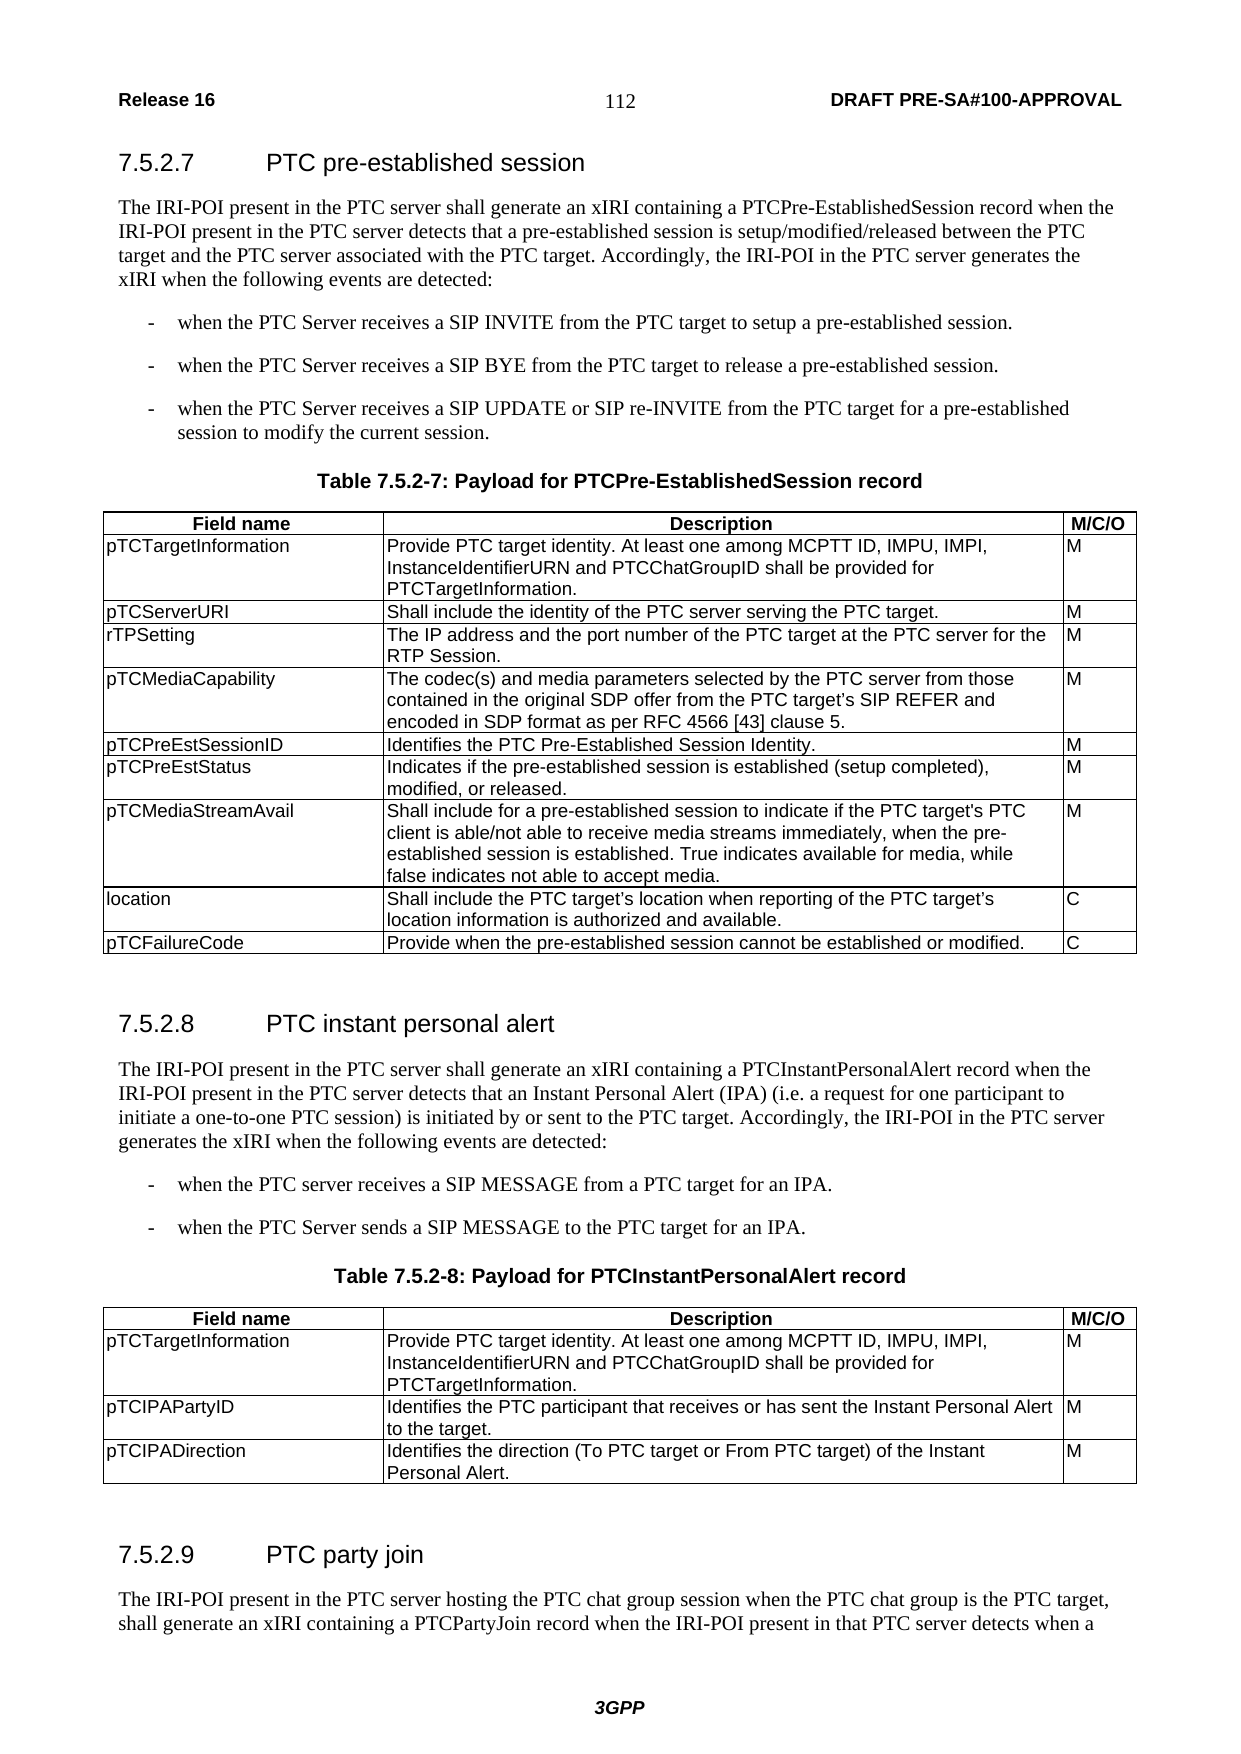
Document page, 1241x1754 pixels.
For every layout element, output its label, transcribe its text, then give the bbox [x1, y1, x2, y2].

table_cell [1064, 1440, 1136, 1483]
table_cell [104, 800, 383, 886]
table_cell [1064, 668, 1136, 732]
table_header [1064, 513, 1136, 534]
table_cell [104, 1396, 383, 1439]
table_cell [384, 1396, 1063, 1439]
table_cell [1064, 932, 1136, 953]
text - when the PTC Server receives a SIP BYE from the PTC target to release a pre-established session. [148, 353, 1122, 377]
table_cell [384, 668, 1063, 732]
text The IRI-POI present in the PTC server shall generate an xIRI containing a PTCInstantPersonalAlert record when the IRI-POI present in the PTC server detects that an Instant Personal Alert (IPA) (i.e. a request for one participant to initiate a one-to-one PTC session) is initiated by or sent to the PTC target. Accordingly, the IRI-POI in the PTC server generates the xIRI when the following events are detected: [118, 1057, 1122, 1153]
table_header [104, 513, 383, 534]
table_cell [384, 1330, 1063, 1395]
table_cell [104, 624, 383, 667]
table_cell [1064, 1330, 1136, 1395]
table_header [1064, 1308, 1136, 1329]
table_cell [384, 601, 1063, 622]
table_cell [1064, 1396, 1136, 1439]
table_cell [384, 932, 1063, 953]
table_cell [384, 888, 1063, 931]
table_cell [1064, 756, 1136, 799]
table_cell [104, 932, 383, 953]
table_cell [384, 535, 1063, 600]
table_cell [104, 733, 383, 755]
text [118, 1587, 1122, 1635]
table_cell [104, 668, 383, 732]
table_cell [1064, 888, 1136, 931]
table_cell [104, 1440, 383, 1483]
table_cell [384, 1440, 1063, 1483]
text The IRI-POI present in the PTC server shall generate an xIRI containing a PTCPre-EstablishedSession record when the IRI-POI present in the PTC server detects that a pre-established session is setup/modified/released between the PTC target and the PTC server associated with the PTC target. Accordingly, the IRI-POI in the PTC server generates the xIRI when the following events are detected: [118, 195, 1122, 291]
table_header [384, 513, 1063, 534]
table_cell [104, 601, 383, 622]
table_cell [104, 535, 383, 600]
subtitle 7.5.2.7 PTC pre-established session [118, 147, 1122, 176]
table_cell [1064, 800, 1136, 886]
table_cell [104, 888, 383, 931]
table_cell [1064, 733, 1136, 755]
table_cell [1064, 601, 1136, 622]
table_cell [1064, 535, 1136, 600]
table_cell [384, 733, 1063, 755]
text - when the PTC Server sends a SIP MESSAGE to the PTC target for an IPA. [148, 1215, 1122, 1239]
text Table 7.5.2-7: Payload for PTCPre-EstablishedSession record [118, 469, 1122, 493]
text - when the PTC Server receives a SIP UPDATE or SIP re-INVITE from the PTC target for a pre-established session to modify the current session. [148, 396, 1122, 444]
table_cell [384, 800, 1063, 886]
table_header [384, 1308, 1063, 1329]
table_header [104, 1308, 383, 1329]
text Table 7.5.2-8: Payload for PTCInstantPersonalAlert record [118, 1264, 1122, 1288]
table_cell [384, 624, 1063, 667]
text - when the PTC Server receives a SIP INVITE from the PTC target to setup a pre-established session. [148, 310, 1122, 334]
subtitle 7.5.2.8 PTC instant personal alert [118, 1009, 1122, 1038]
subtitle 7.5.2.9 PTC party join [118, 1539, 1122, 1568]
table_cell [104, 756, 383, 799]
text - when the PTC server receives a SIP MESSAGE from a PTC target for an IPA. [148, 1172, 1122, 1196]
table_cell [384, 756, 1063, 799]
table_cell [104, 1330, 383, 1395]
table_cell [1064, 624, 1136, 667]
